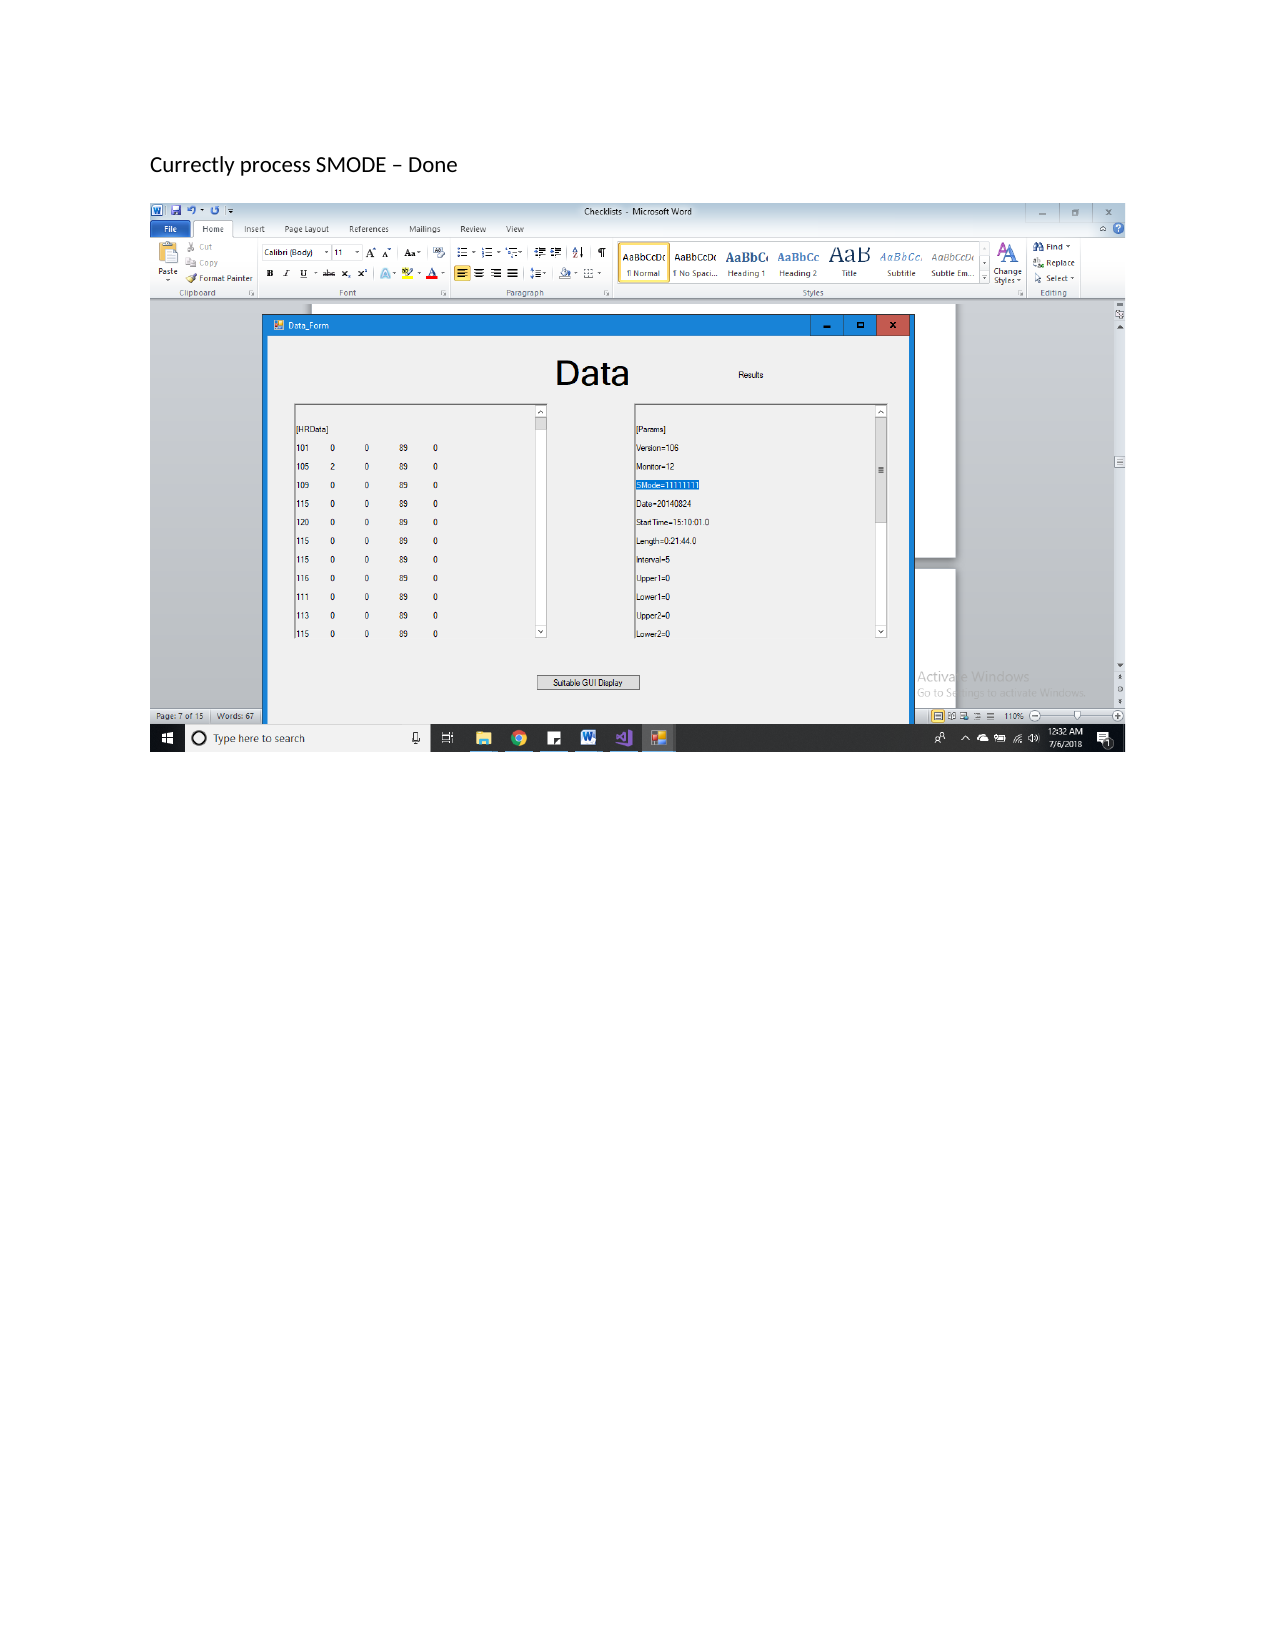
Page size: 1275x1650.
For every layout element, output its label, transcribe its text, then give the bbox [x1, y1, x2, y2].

picture [150, 203, 1125, 752]
text Currectly process SMODE – Done [150, 150, 1125, 178]
